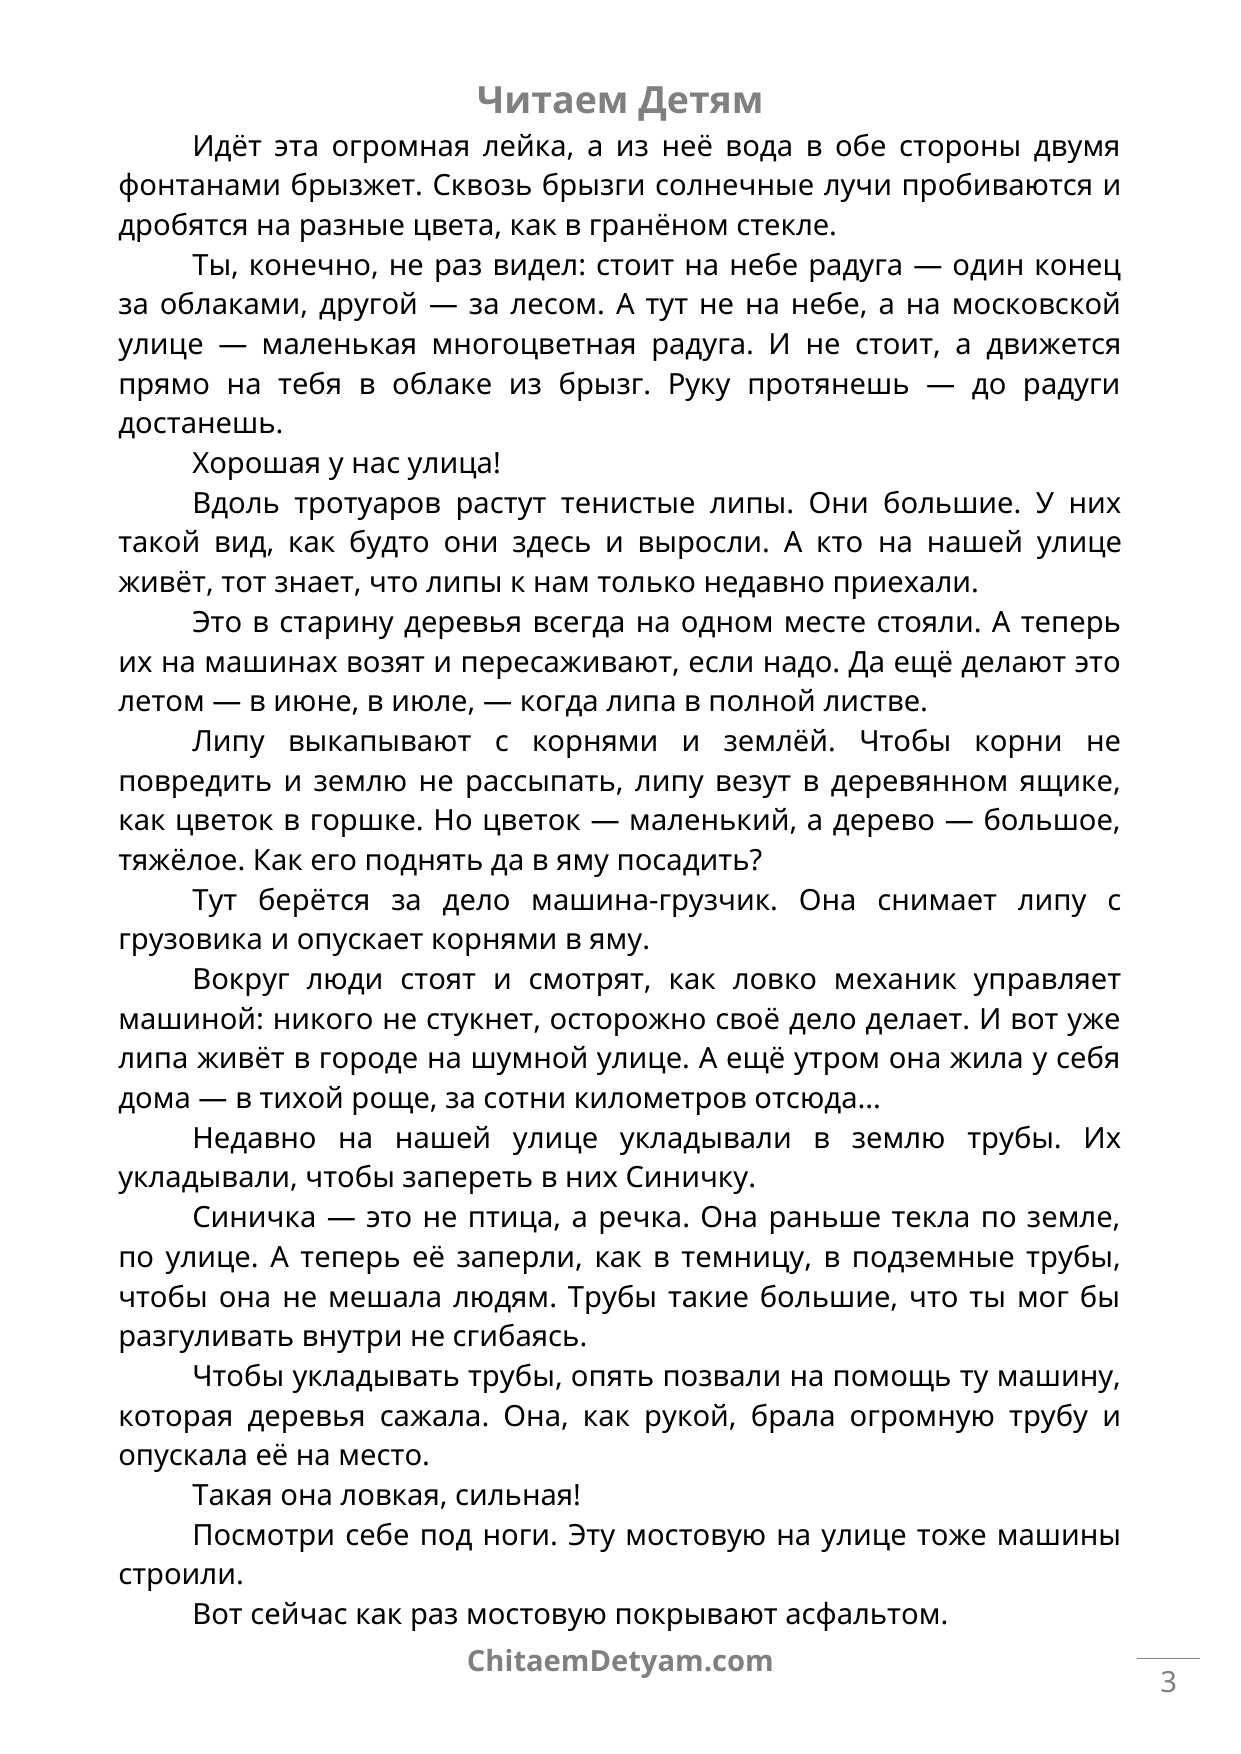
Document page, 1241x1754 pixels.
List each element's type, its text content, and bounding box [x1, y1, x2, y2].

text Недавно на нашей улице укладывали в землю трубы. Их укладывали, чтобы запереть в них Синичку. [118, 1117, 1122, 1196]
text Это в старину деревья всегда на одном месте стояли. А теперь их на машинах возят и пересаживают, если надо. Да ещё делают это летом — в июне, в июле, — когда липа в полной листве. [118, 601, 1122, 720]
text Идёт эта огромная лейка, а из неё вода в обе стороны двумя фонтанами брызжет. Сквозь брызги солнечные лучи пробиваются и дробятся на разные цвета, как в гранёном стекле. [118, 125, 1122, 244]
text Вот сейчас как раз мостовую покрывают асфальтом. [118, 1593, 1122, 1633]
text Вдоль тротуаров растут тенистые липы. Они большие. У них такой вид, как будто они здесь и выросли. А кто на нашей улице живёт, тот знает, что липы к нам только недавно приехали. [118, 482, 1122, 601]
text Чтобы укладывать трубы, опять позвали на помощь ту машину, которая деревья сажала. Она, как рукой, брала огромную трубу и опускала её на место. [118, 1355, 1122, 1474]
text Тут берётся за дело машина-грузчик. Она снимает липу с грузовика и опускает корнями в яму. [118, 879, 1122, 958]
text Синичка — это не птица, а речка. Она раньше текла по земле, по улице. А теперь её заперли, как в темницу, в подземные трубы, чтобы она не мешала людям. Трубы такие большие, что ты мог бы разгуливать внутри не сгибаясь. [118, 1196, 1122, 1355]
text Вокруг люди стоят и смотрят, как ловко механик управляет машиной: никого не стукнет, осторожно своё дело делает. И вот уже липа живёт в городе на шумной улице. А ещё утром она жила у себя дома — в тихой роще, за сотни километров отсюда... [118, 958, 1122, 1117]
text Такая она ловкая, сильная! [118, 1474, 1122, 1514]
text Хорошая у нас улица! [118, 442, 1122, 482]
text Посмотри себе под ноги. Эту мостовую на улице тоже машины строили. [118, 1514, 1122, 1593]
text Липу выкапывают с корнями и землёй. Чтобы корни не повредить и землю не рассыпать, липу везут в деревянном ящике, как цветок в горшке. Но цветок — маленький, а дерево — большое, тяжёлое. Как его поднять да в яму посадить? [118, 720, 1122, 879]
text Ты, конечно, не раз видел: стоит на небе радуга — один конец за облаками, другой — за лесом. А тут не на небе, а на московской улице — маленькая многоцветная радуга. И не стоит, а движется прямо на тебя в облаке из брызг. Руку протянешь — до радуги достанешь. [118, 244, 1122, 442]
